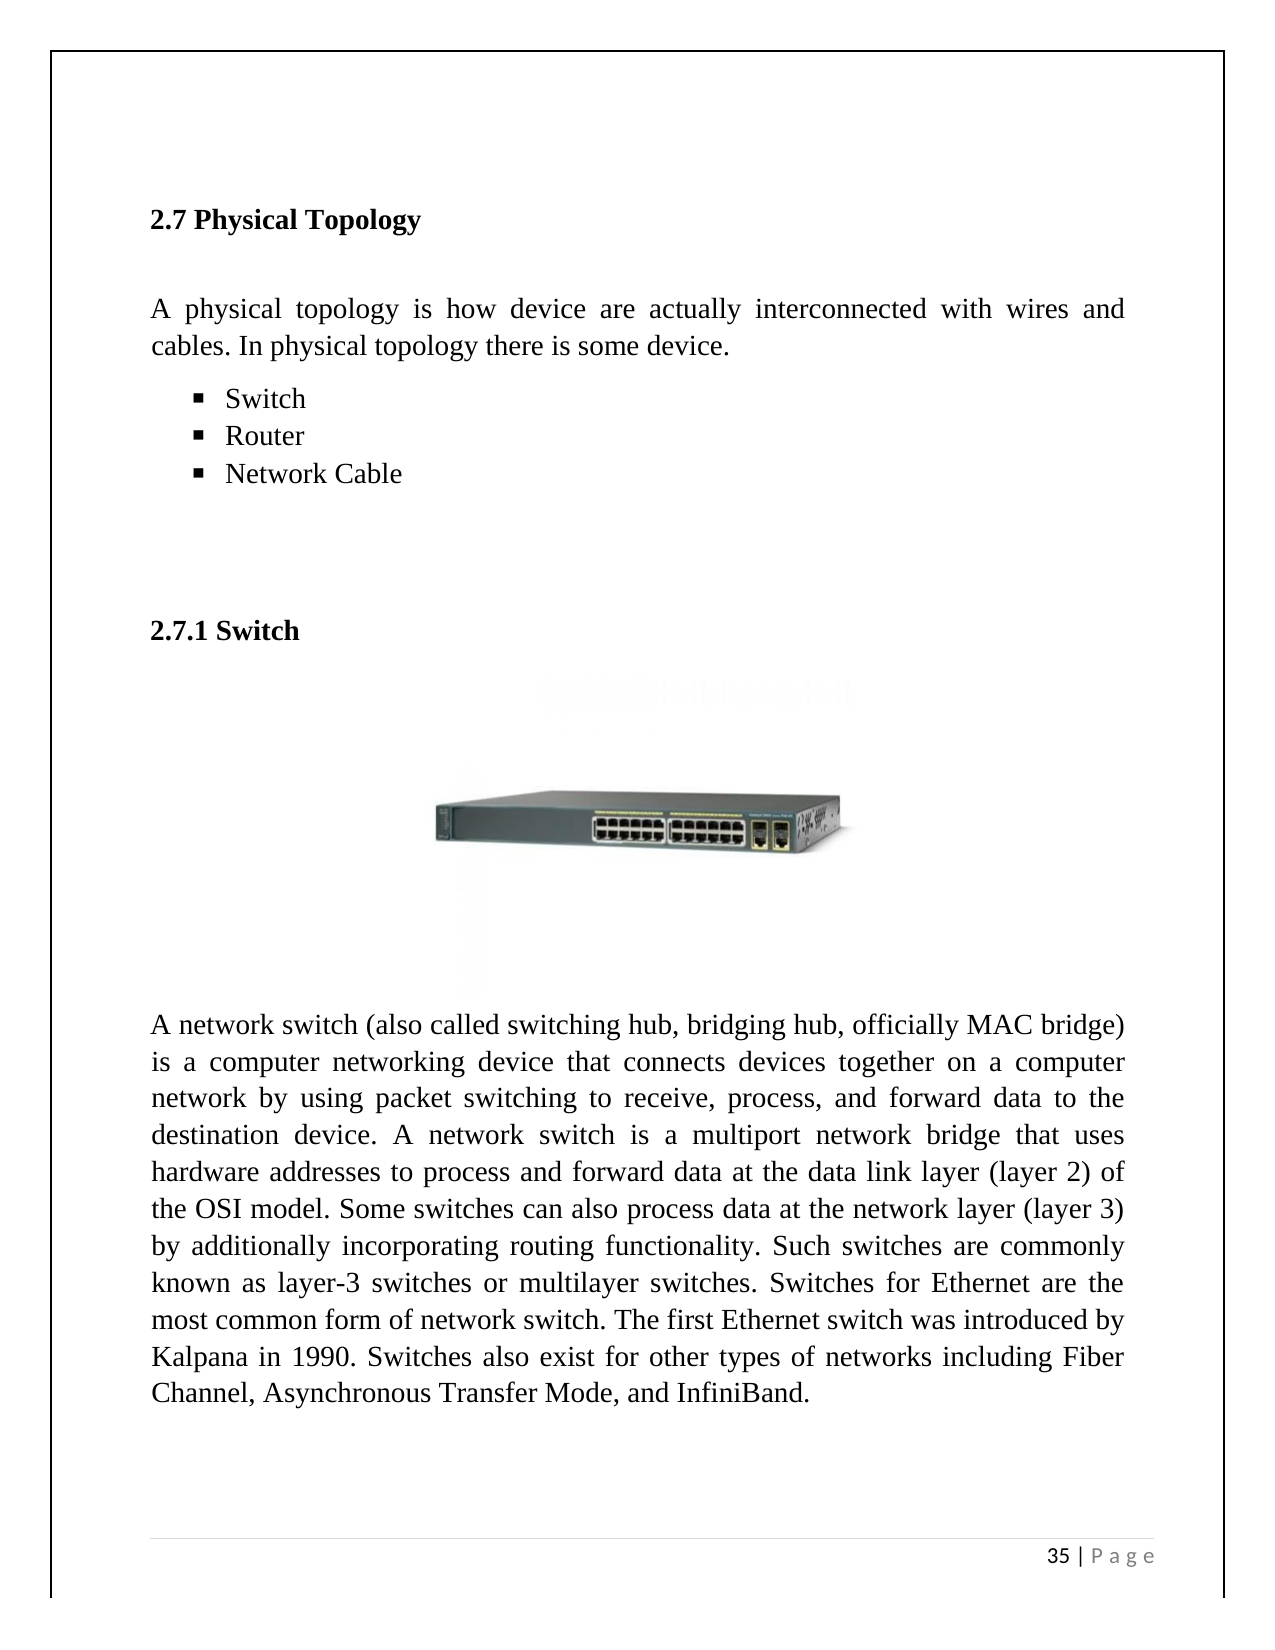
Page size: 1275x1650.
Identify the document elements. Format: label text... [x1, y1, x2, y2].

subtitle 2.7.1 Switch [150, 613, 1125, 647]
text A network switch (also called switching hub, bridging hub, officially MAC bridge) is a computer networking device that connects devices together on a computer network by using packet switching to receive, process, and forward data to the destination device. A network switch is a multiport network bridge that uses hardware addresses to process and forward data at the data link layer (layer 2) of the OSI model. Some switches can also process data at the network layer (layer 3) by additionally incorporating routing functionality. Such switches are commonly known as layer-3 switches or multilayer switches. Switches for Ethernet are the most common form of network switch. The first Ethernet switch was introduced by Kalpana in 1990. Switches also exist for other types of networks including Fiber Channel, Asynchronous Transfer Mode, and InfiniBand. [150, 1007, 1126, 1409]
text A physical topology is how device are actually interconnected with wires and cables. In physical topology there is some device. [150, 291, 1126, 361]
list Router [187, 418, 1126, 452]
list Switch [187, 381, 1126, 414]
subtitle 2.7 Physical Topology [150, 202, 1125, 236]
list Network Cable [187, 456, 1126, 489]
picture [425, 649, 858, 995]
